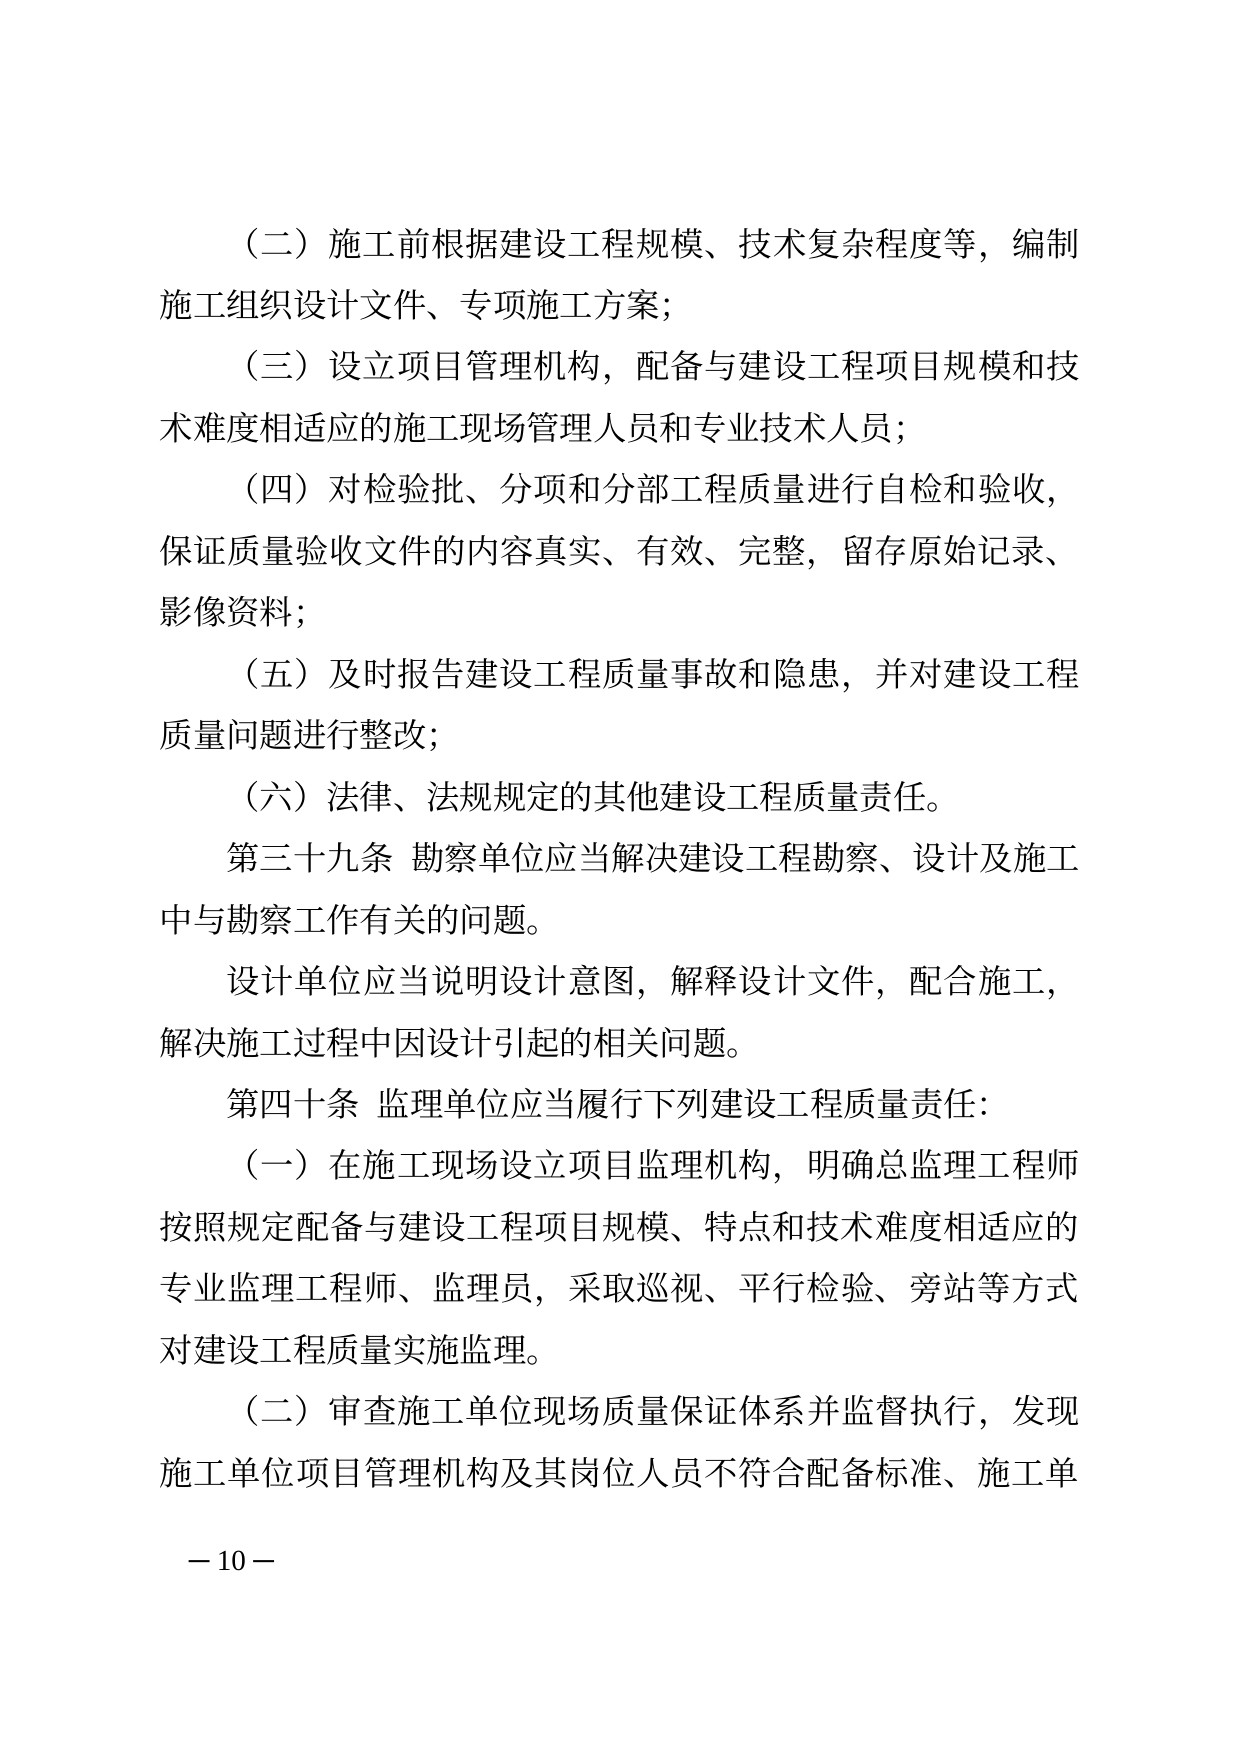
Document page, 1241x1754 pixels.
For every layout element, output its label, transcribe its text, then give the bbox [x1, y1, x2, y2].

text （六）法律、法规规定的其他建设工程质量责任。 [159, 760, 1081, 821]
text （三）设立项目管理机构，配备与建设工程项目规模和技术难度相适应的施工现场管理人员和专业技术人员； [159, 330, 1081, 453]
text （二）施工前根据建设工程规模、技术复杂程度等，编制施工组织设计文件、专项施工方案； [159, 207, 1081, 330]
text 设计单位应当说明设计意图，解释设计文件，配合施工，解决施工过程中因设计引起的相关问题。 [159, 944, 1081, 1067]
text （一）在施工现场设立项目监理机构，明确总监理工程师，按照规定配备与建设工程项目规模、特点和技术难度相适应的专业监理工程师、监理员，采取巡视、平行检验、旁站等方式对建设工程质量实施监理。 [159, 1129, 1081, 1374]
text 第三十九条 勘察单位应当解决建设工程勘察、设计及施工中与勘察工作有关的问题。 [159, 821, 1081, 944]
text 第四十条 监理单位应当履行下列建设工程质量责任： [159, 1067, 1081, 1129]
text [159, 1374, 1081, 1497]
text （五）及时报告建设工程质量事故和隐患，并对建设工程质量问题进行整改； [159, 637, 1081, 760]
text （四）对检验批、分项和分部工程质量进行自检和验收，保证质量验收文件的内容真实、有效、完整，留存原始记录、影像资料； [159, 453, 1081, 637]
